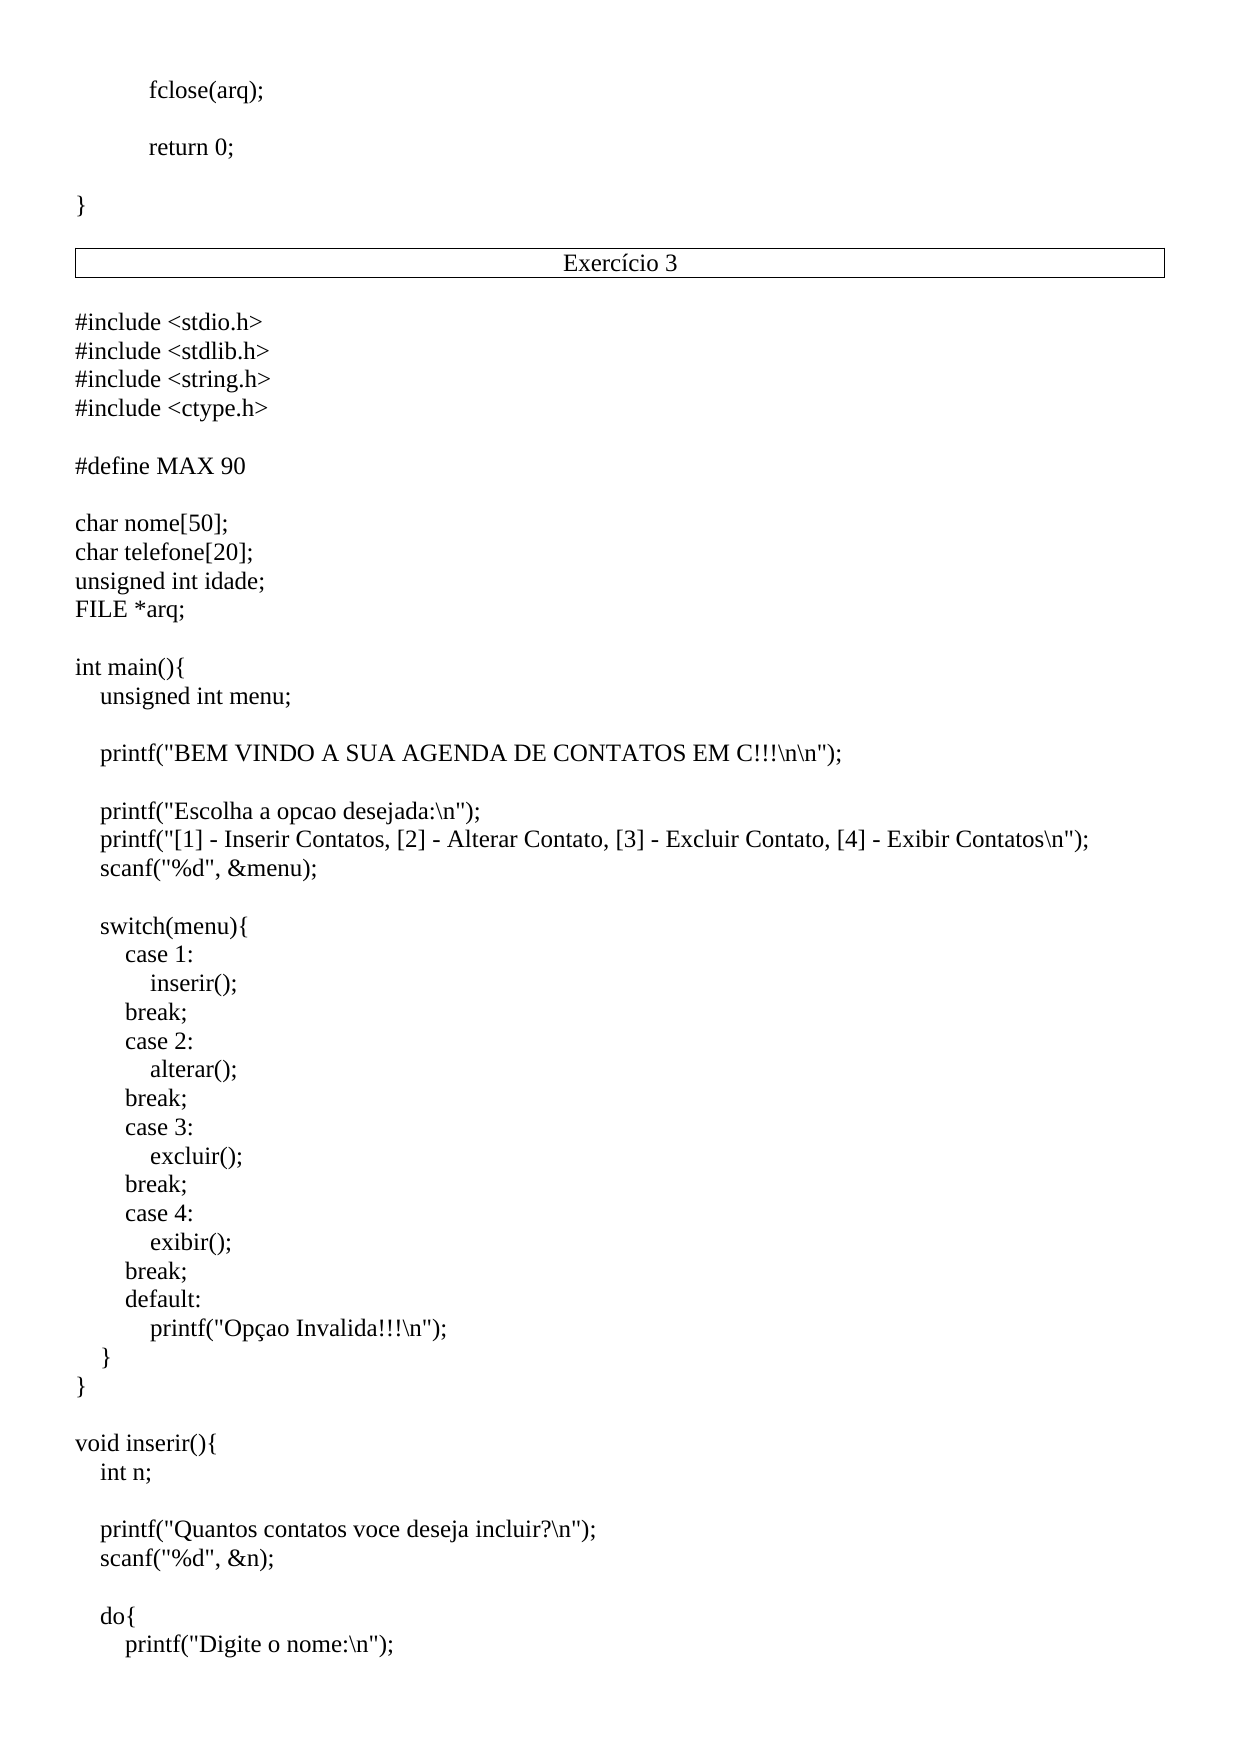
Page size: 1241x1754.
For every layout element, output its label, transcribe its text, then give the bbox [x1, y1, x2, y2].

text fclose(arq); [75, 75, 1165, 104]
list } [75, 1342, 1165, 1371]
list printf("Quantos contatos voce deseja incluir?\n"); [75, 1514, 1165, 1543]
list alterar(); [75, 1054, 1165, 1083]
list int main(){ [75, 652, 1165, 681]
list scanf("%d", &n); [75, 1543, 1165, 1572]
list break; [75, 1169, 1165, 1198]
list switch(menu){ [75, 911, 1165, 939]
list scanf("%d", &menu); [75, 853, 1165, 882]
list printf("Opçao Invalida!!!\n"); [75, 1313, 1165, 1342]
list #define MAX 90 [75, 451, 1165, 479]
list printf("BEM VINDO A SUA AGENDA DE CONTATOS EM C!!!\n\n"); [75, 738, 1165, 767]
list #include <stdio.h> [75, 307, 1165, 336]
list do{ [75, 1601, 1165, 1629]
list char telefone[20]; [75, 537, 1165, 566]
list #include <ctype.h> [75, 393, 1165, 422]
list break; [75, 1256, 1165, 1284]
list case 3: [75, 1112, 1165, 1141]
text } [75, 190, 1165, 219]
list inserir(); [75, 968, 1165, 997]
list default: [75, 1284, 1165, 1313]
list printf("Escolha a opcao desejada:\n"); [75, 796, 1165, 824]
list } [75, 1371, 1165, 1399]
list char nome[50]; [75, 508, 1165, 537]
list unsigned int idade; [75, 566, 1165, 594]
list excluir(); [75, 1141, 1165, 1169]
list case 2: [75, 1026, 1165, 1054]
list printf("Digite o nome:\n"); [75, 1629, 1165, 1658]
list exibir(); [75, 1227, 1165, 1256]
list printf("[1] - Inserir Contatos, [2] - Alterar Contato, [3] - Excluir Contato, [4] - Exibir Contatos\n"); [75, 824, 1165, 853]
list FILE *arq; [75, 594, 1165, 623]
list void inserir(){ [75, 1428, 1165, 1457]
list #include <stdlib.h> [75, 336, 1165, 364]
table_header Exercício 3 [76, 249, 1164, 277]
list case 1: [75, 939, 1165, 968]
text return 0; [75, 132, 1165, 161]
list int n; [75, 1457, 1165, 1486]
list unsigned int menu; [75, 681, 1165, 709]
list break; [75, 1083, 1165, 1112]
list #include <string.h> [75, 364, 1165, 393]
list break; [75, 997, 1165, 1026]
list case 4: [75, 1198, 1165, 1227]
